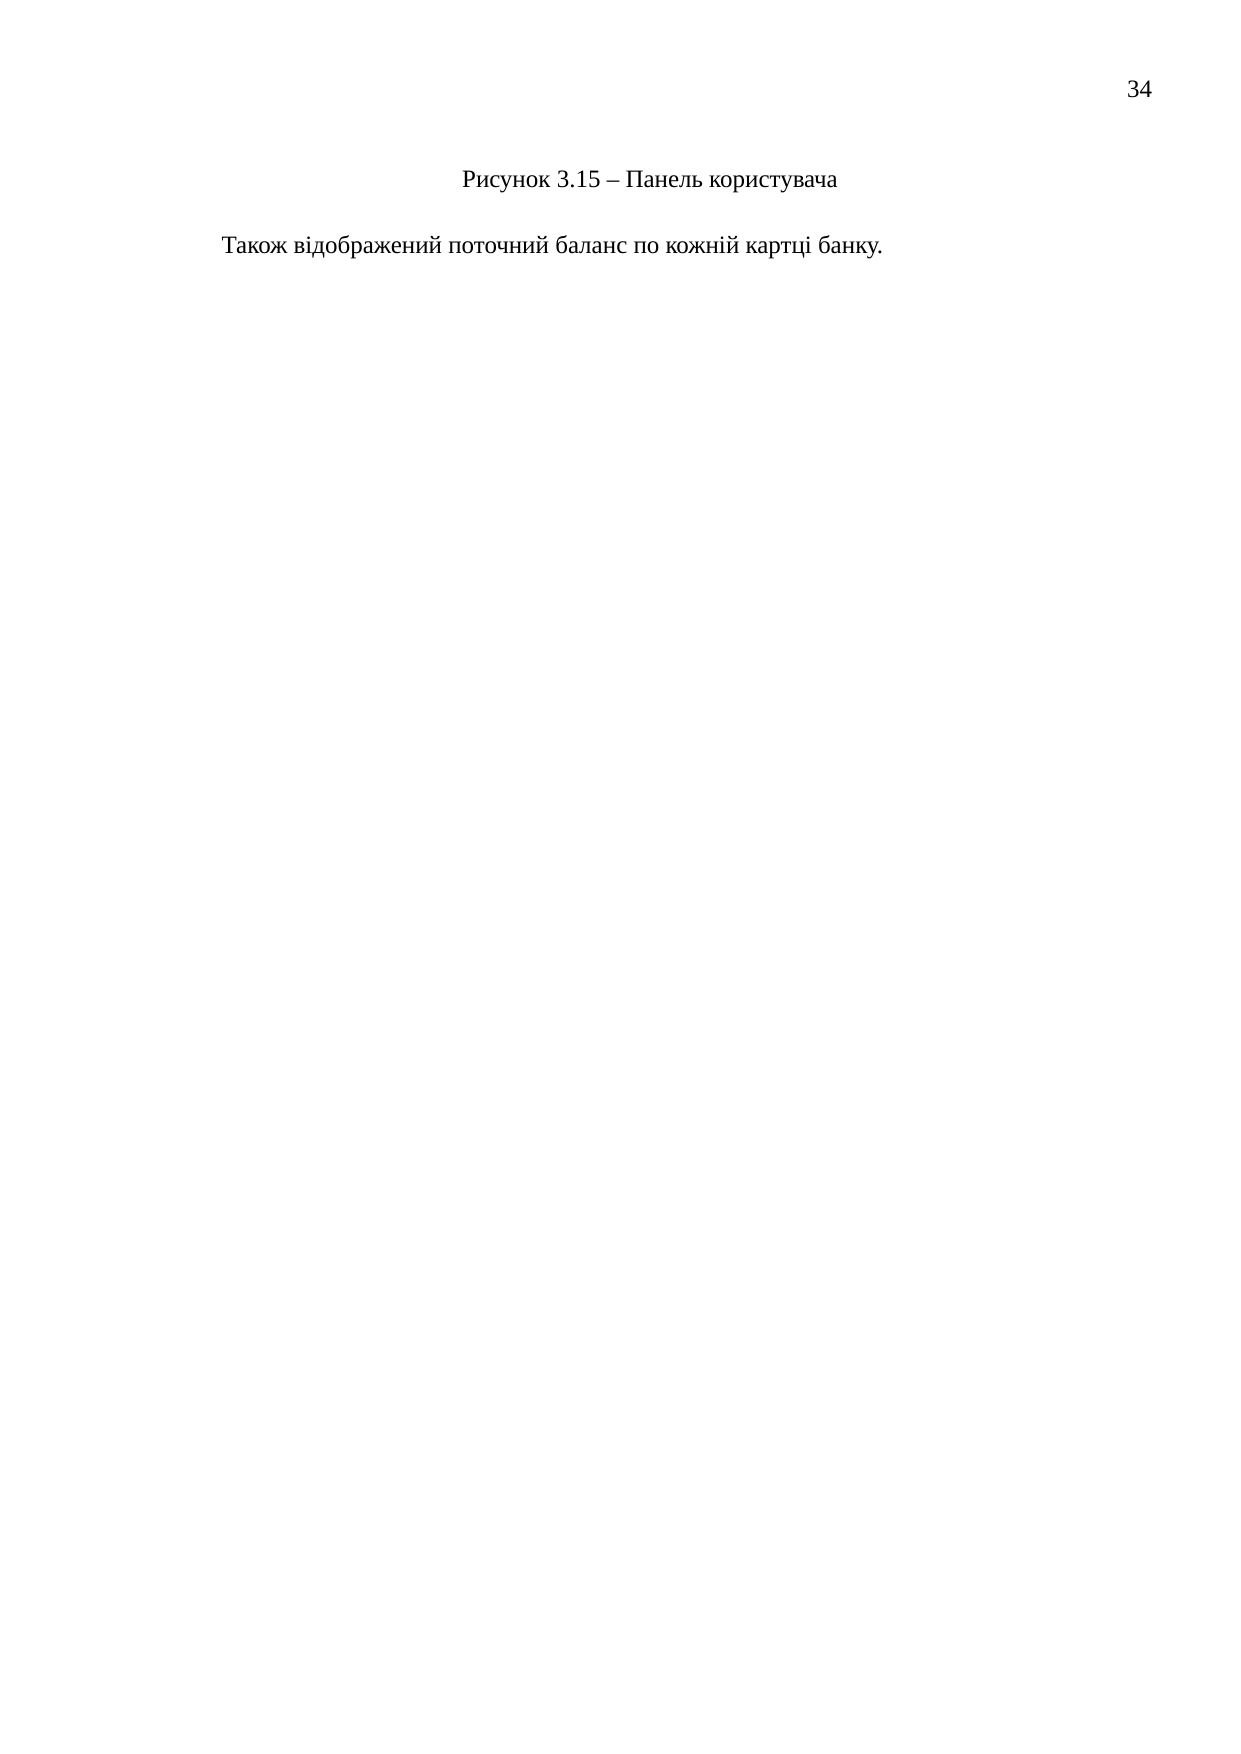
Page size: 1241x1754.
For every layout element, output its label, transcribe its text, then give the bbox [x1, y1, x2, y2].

text Рисунок 3.15 – Панель користувача [148, 164, 1152, 193]
text Також відображений поточний баланс по кожній картці банку. [148, 230, 1152, 259]
